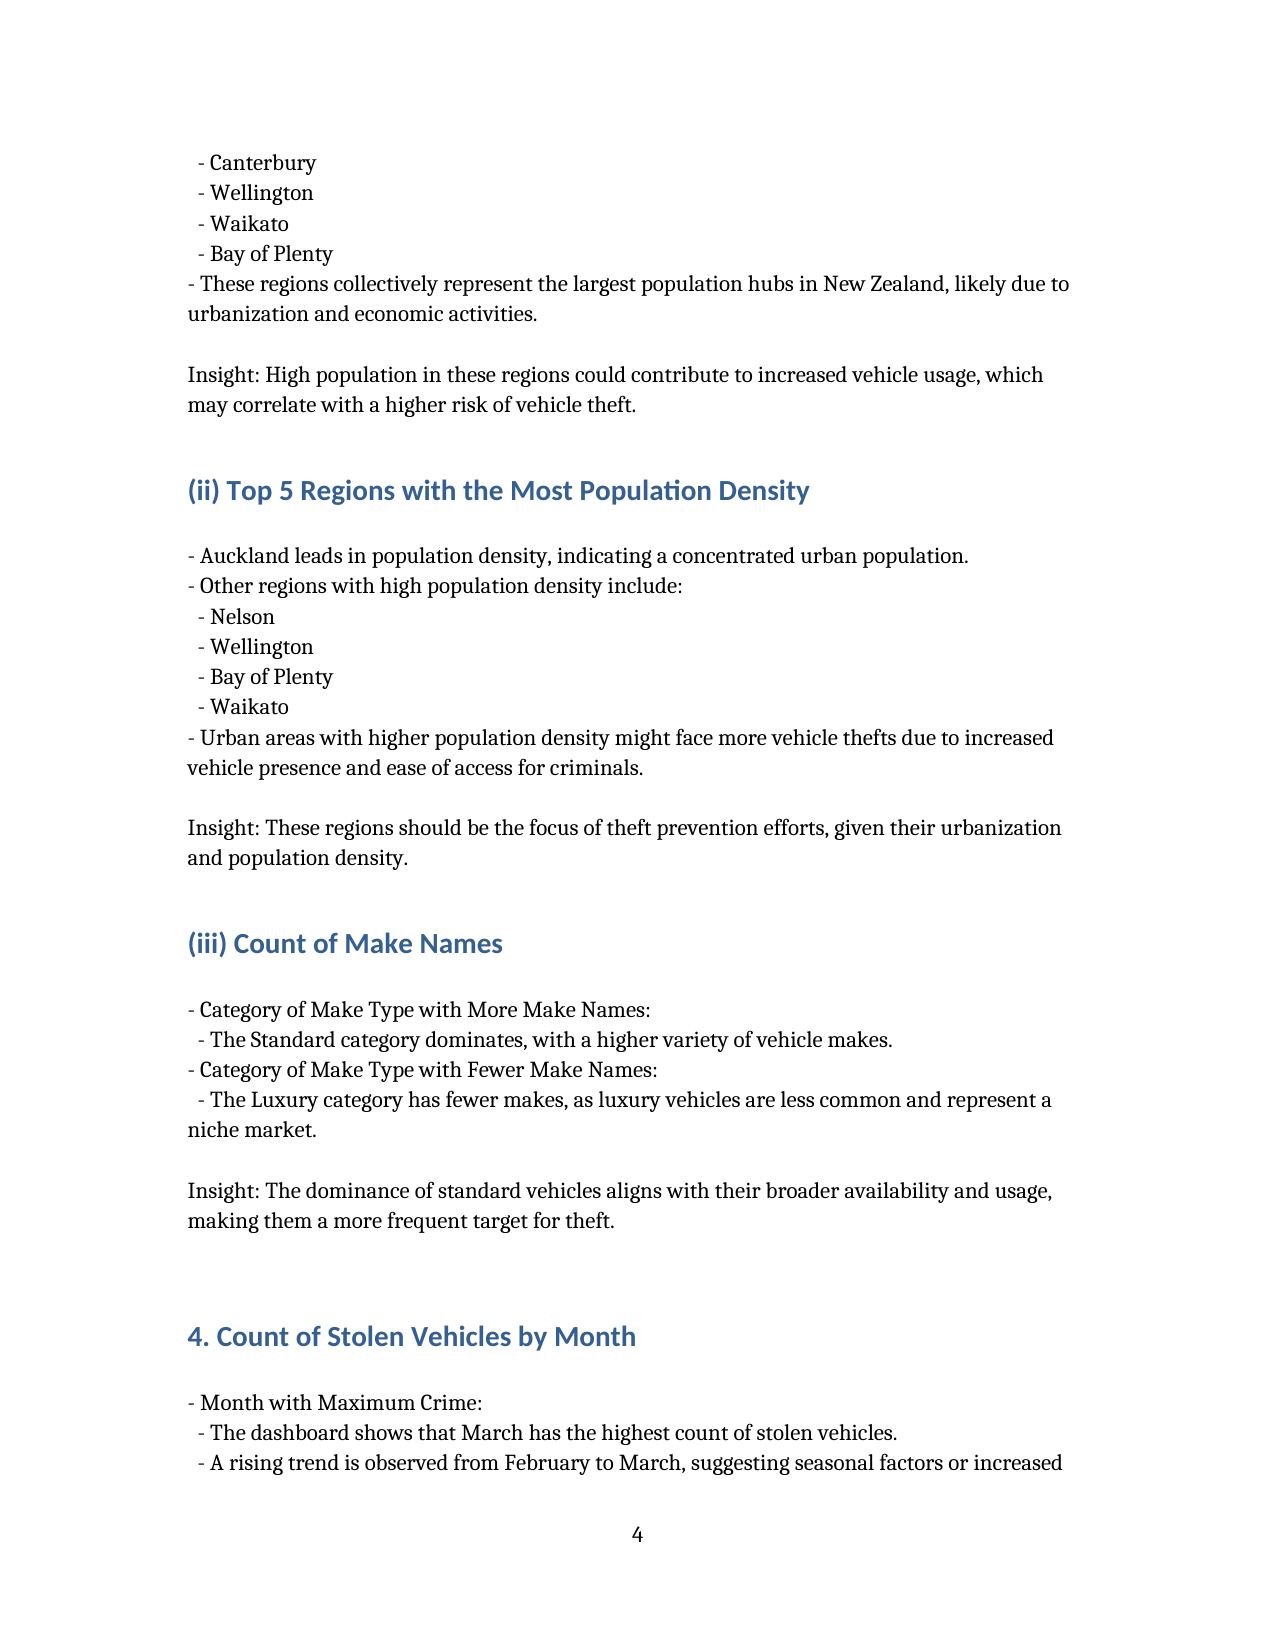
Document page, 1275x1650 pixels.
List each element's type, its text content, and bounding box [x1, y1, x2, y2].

text - Auckland leads in population density, indicating a concentrated urban population. - Other regions with high population density include: - Nelson - Wellington - Bay of Plenty - Waikato - Urban areas with higher population density might face more vehicle thefts due to increased vehicle presence and ease of access for criminals. Insight: These regions should be the focus of theft prevention efforts, given their urbanization and population density. [187, 513, 1087, 871]
subtitle (ii) Top 5 Regions with the Most Population Density [187, 472, 1087, 507]
subtitle (iii) Count of Make Names [187, 925, 1087, 961]
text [187, 1359, 1087, 1476]
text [187, 150, 1087, 418]
text - Category of Make Type with More Make Names: - The Standard category dominates, with a higher variety of vehicle makes. - Category of Make Type with Fewer Make Names: - The Luxury category has fewer makes, as luxury vehicles are less common and represent a niche market. Insight: The dominance of standard vehicles aligns with their broader availability and usage, making them a more frequent target for theft. [187, 966, 1087, 1264]
subtitle 4. Count of Stolen Vehicles by Month [187, 1318, 1087, 1354]
